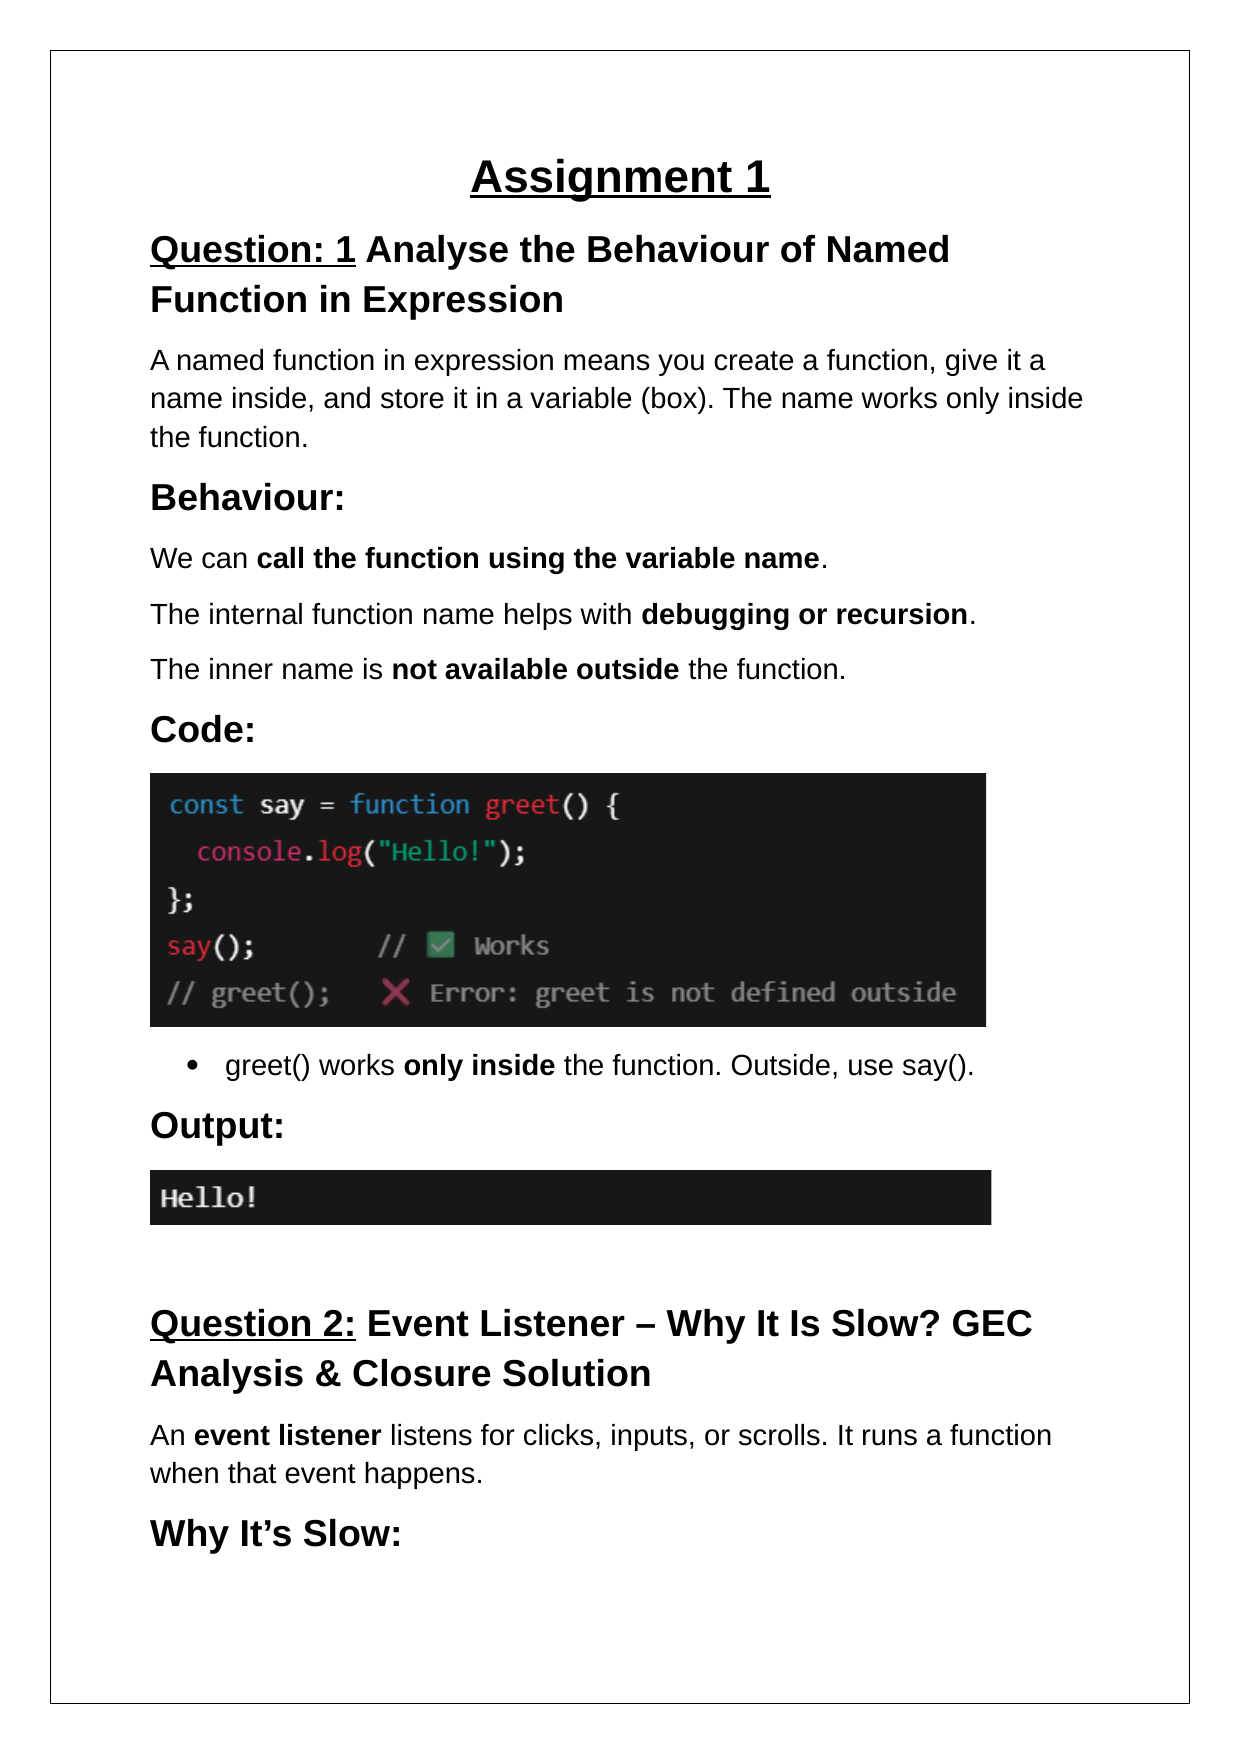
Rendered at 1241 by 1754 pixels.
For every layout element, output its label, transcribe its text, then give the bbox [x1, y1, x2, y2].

text We can call the function using the variable name. [150, 542, 1090, 575]
picture [150, 773, 987, 1027]
text The internal function name helps with debugging or recursion. [150, 597, 1090, 630]
text The inner name is not available outside the function. [150, 652, 1090, 686]
text A named function in expression means you create a function, give it a name inside, and store it in a variable (box). The name works only inside the function. [150, 343, 1090, 454]
text Question: 1 Analyse the Behaviour of Named Function in Expression [150, 227, 1090, 320]
picture [150, 1170, 992, 1225]
list greet() works only inside the function. Outside, use say(). [187, 1048, 1090, 1082]
text Question 2: Event Listener – Why It Is Slow? GEC Analysis & Closure Solution [150, 1302, 1090, 1394]
text Why It’s Slow: [150, 1511, 1090, 1554]
text Behaviour: [150, 475, 1090, 518]
text An event listener listens for clicks, inputs, or scrolls. It runs a function when that event happens. [150, 1417, 1090, 1489]
text Assignment 1 [150, 150, 1090, 203]
text Code: [150, 707, 1090, 750]
text Output: [150, 1104, 1090, 1147]
